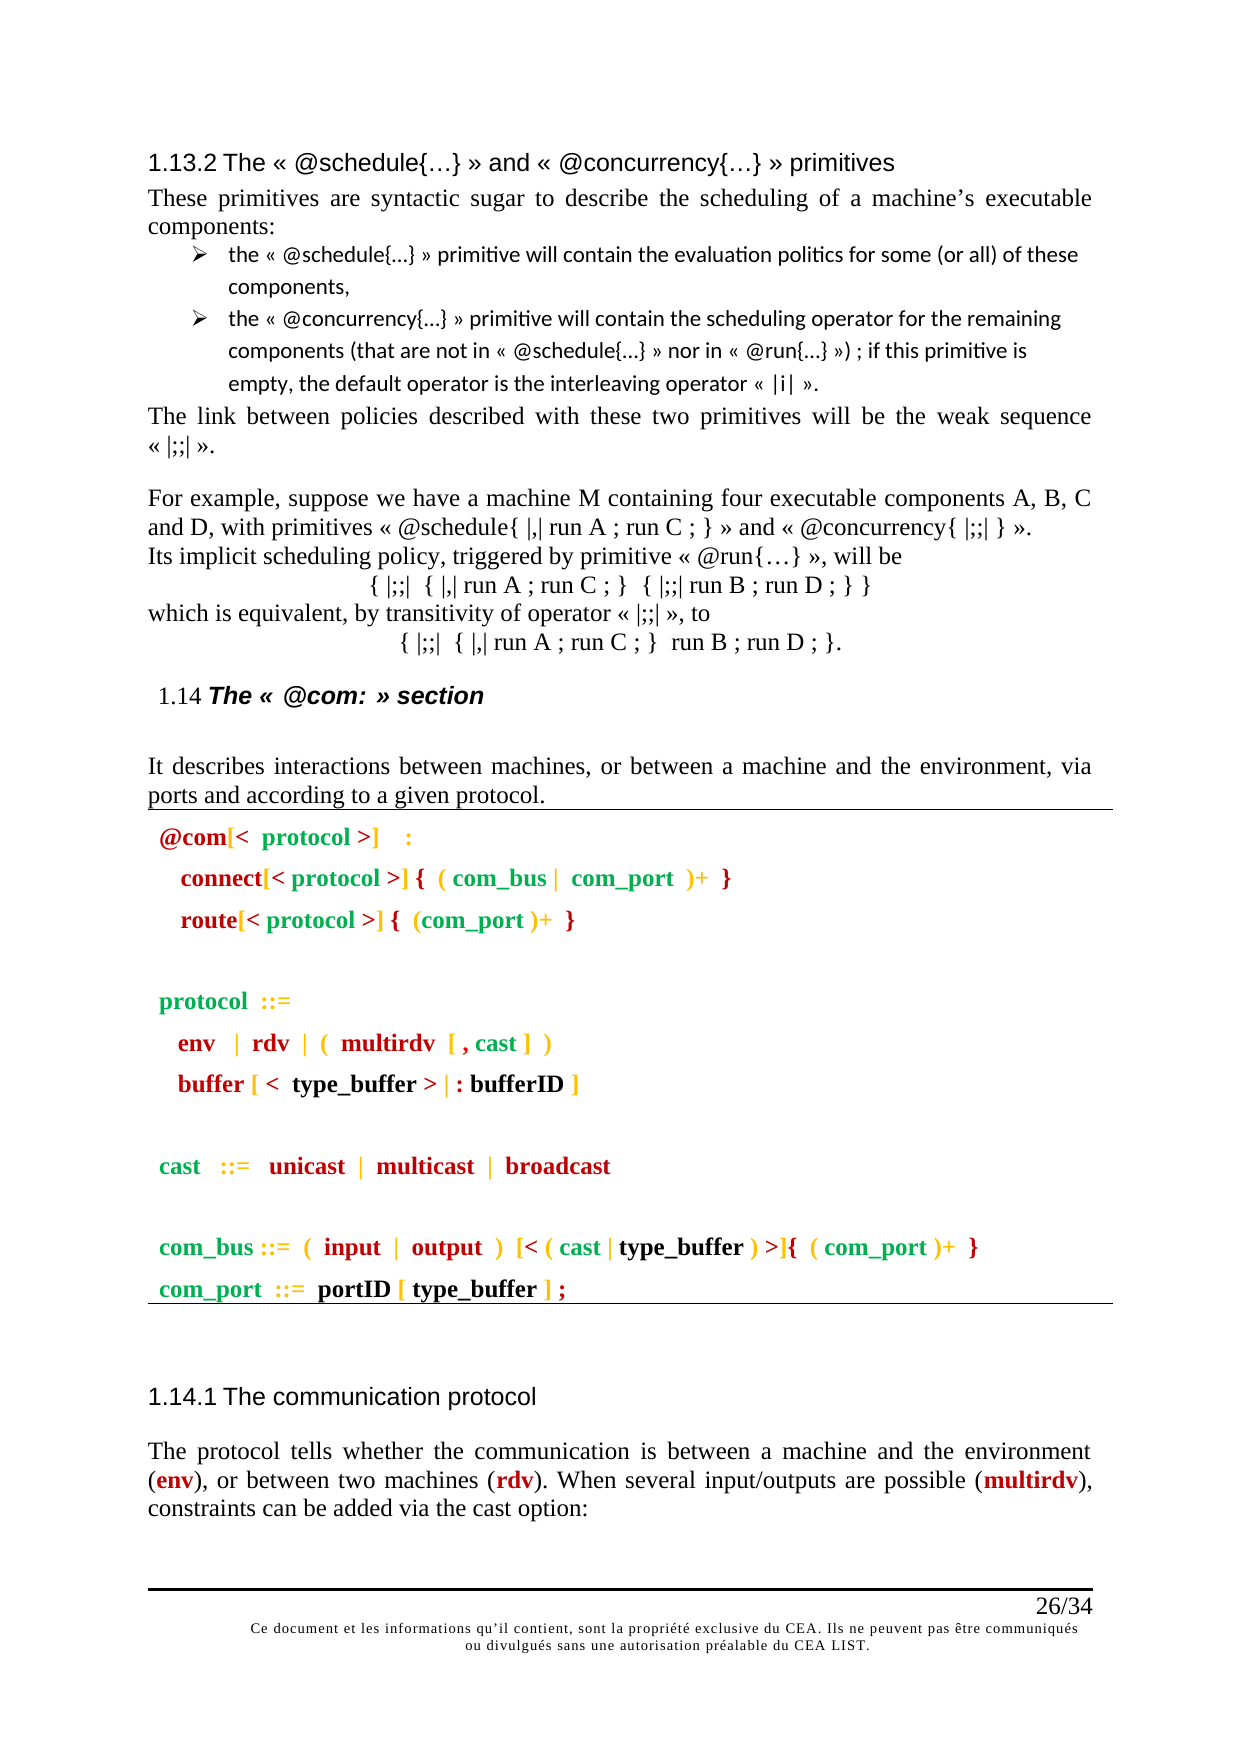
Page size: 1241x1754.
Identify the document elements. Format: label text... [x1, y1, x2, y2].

text These primitives are syntactic sugar to describe the scheduling of a machine’s executable components: [148, 183, 1093, 240]
text { |;;| { |,| run A ; run C ; } run B ; run D ; }. [148, 627, 1093, 656]
text which is equivalent, by transitivity of operator « |;;| », to [148, 598, 1093, 627]
text The link between policies described with these two primitives will be the weak sequence « |;;| ». [148, 401, 1093, 458]
subtitle The « @schedule{…} » and « @concurrency{…} » primitives [148, 148, 1093, 176]
subtitle The « @com: » section [158, 681, 1093, 710]
text { |;;| { |,| run A ; run C ; } { |;;| run B ; run D ; } } [148, 570, 1093, 598]
text It describes interactions between machines, or between a machine and the environment, via ports and according to a given protocol. [148, 751, 1093, 809]
subtitle The communication protocol [148, 1382, 1093, 1411]
list the « @concurrency{…} » primitive will contain the scheduling operator for the remaining components (that are not in « @schedule{…} » nor in « @run{…} ») ; if this primitive is empty, the default operator is the interleaving operator « |i| ». [191, 304, 1093, 397]
table_header @com[< protocol >] : connect[< protocol >] { ( com_bus | com_port )+ } route[< protocol >] { (com_port )+ } protocol ::= env | rdv | ( multirdv [ , cast ] ) buffer [ < type_buffer > | : bufferID ] cast ::= unicast | multicast | broadcast com_bus ::= ( input | output ) [< ( cast | type_buffer ) >]{ ( com_port )+ } com_port ::= portID [ type_buffer ] ; [148, 810, 1113, 1302]
text For example, suppose we have a machine M containing four executable components A, B, C and D, with primitives « @schedule{ |,| run A ; run C ; } » and « @concurrency{ |;;| } ». [148, 483, 1093, 541]
text The protocol tells whether the communication is between a machine and the environment (env), or between two machines (rdv). When several input/outputs are possible (multirdv), constraints can be added via the cast option: [148, 1436, 1093, 1522]
text Its implicit scheduling policy, triggered by primitive « @run{…} », will be [148, 541, 1093, 570]
list the « @schedule{…} » primitive will contain the evaluation politics for some (or all) of these components, [191, 240, 1093, 300]
